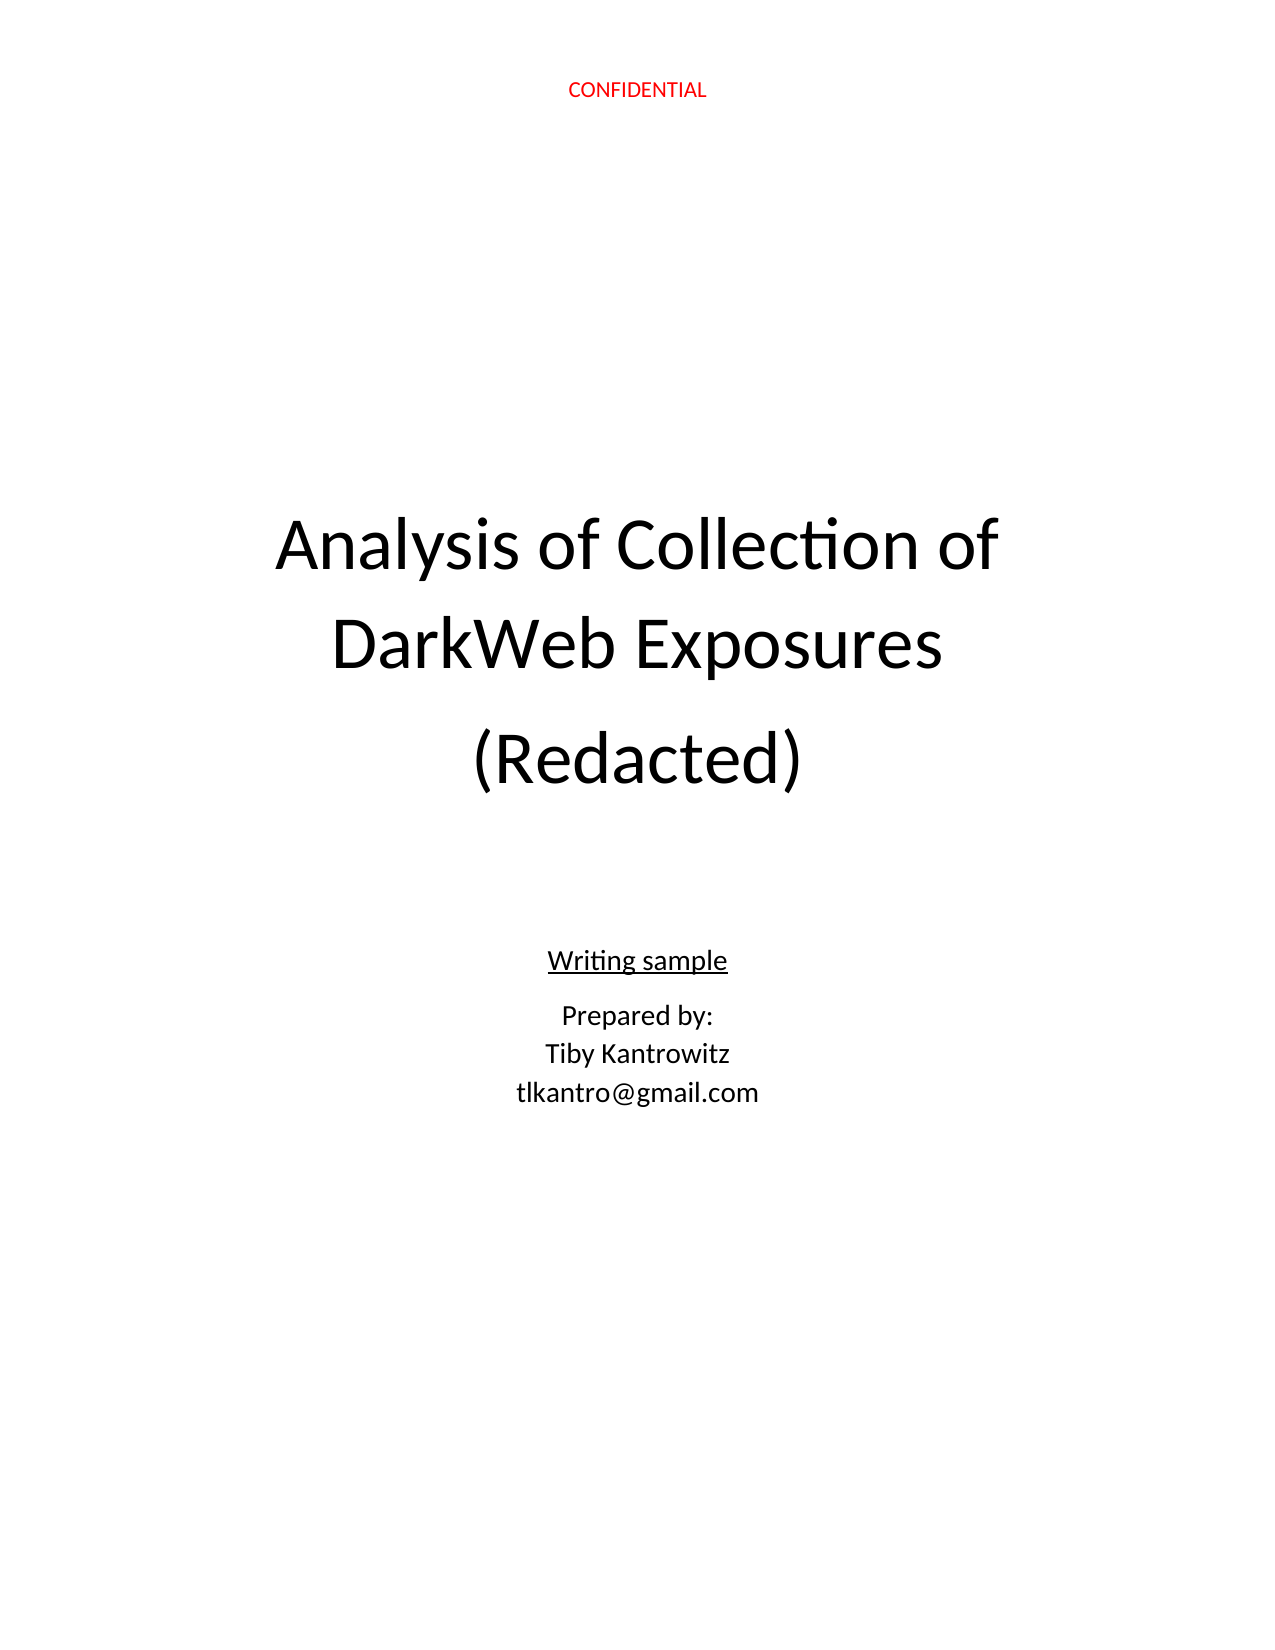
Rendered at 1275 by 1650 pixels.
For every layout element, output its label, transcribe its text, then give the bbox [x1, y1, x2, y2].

text Prepared by: Tiby Kantrowitz [150, 997, 1125, 1071]
text (Redacted) [150, 711, 1125, 802]
text tlkantro@gmail.com [150, 1074, 1125, 1109]
text Analysis of Collection of DarkWeb Exposures [150, 497, 1125, 687]
text Writing sample [150, 942, 1125, 978]
